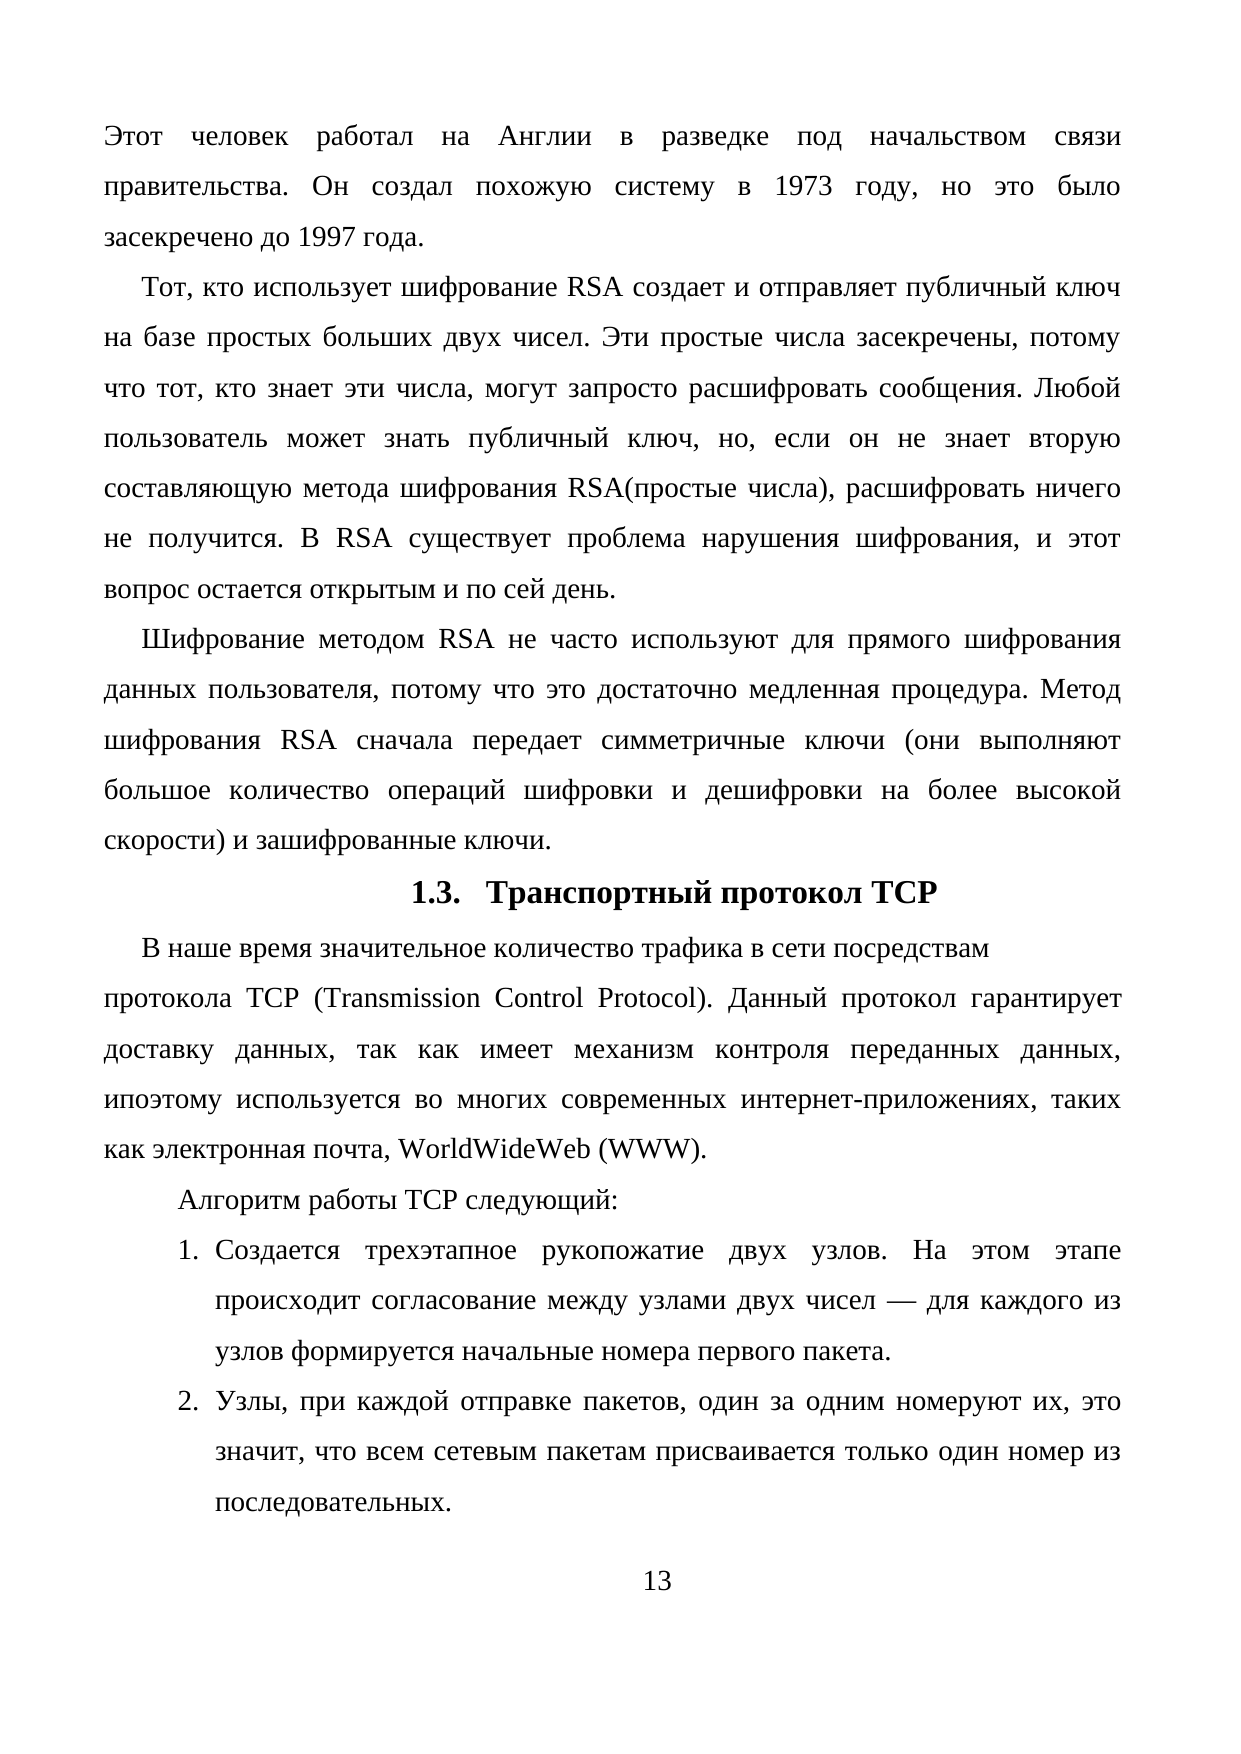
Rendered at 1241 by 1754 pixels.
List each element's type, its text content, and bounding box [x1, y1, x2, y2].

text Алгоритм работы TCP следующий: [103, 1182, 1122, 1215]
list Транспортный протокол TCP [226, 873, 1122, 911]
text В наше время значительное количество трафика в сети посредствам [103, 930, 1122, 964]
text протокола TCP (Transmission Control Protocol). Данный протокол гарантирует доставку данных, так как имеет механизм контроля переданных данных, ипоэтому используется во многих современных интернет-приложениях, таких как электронная почта, WorldWideWeb (WWW). [103, 981, 1122, 1165]
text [103, 118, 1122, 252]
list Создается трехэтапное рукопожатие двух узлов. На этом этапе происходит согласование между узлами двух чисел — для каждого из узлов формируется начальные номера первого пакета. [177, 1232, 1122, 1366]
list Узлы, при каждой отправке пакетов, один за одним номеруют их, это значит, что всем сетевым пакетам присваивается только один номер из последовательных. [177, 1383, 1122, 1517]
text Тот, кто использует шифрование RSA создает и отправляет публичный ключ на базе простых больших двух чисел. Эти простые числа засекречены, потому что тот, кто знает эти числа, могут запросто расшифровать сообщения. Любой пользователь может знать публичный ключ, но, если он не знает вторую составляющую метода шифрования RSA(простые числа), расшифровать ничего не получится. В RSA существует проблема нарушения шифрования, и этот вопрос остается открытым и по сей день. [103, 269, 1122, 604]
text Шифрование методом RSA не часто используют для прямого шифрования данных пользователя, потому что это достаточно медленная процедура. Метод шифрования RSA сначала передает симметричные ключи (они выполняют большое количество операций шифровки и дешифровки на более высокой скорости) и зашифрованные ключи. [103, 621, 1122, 856]
